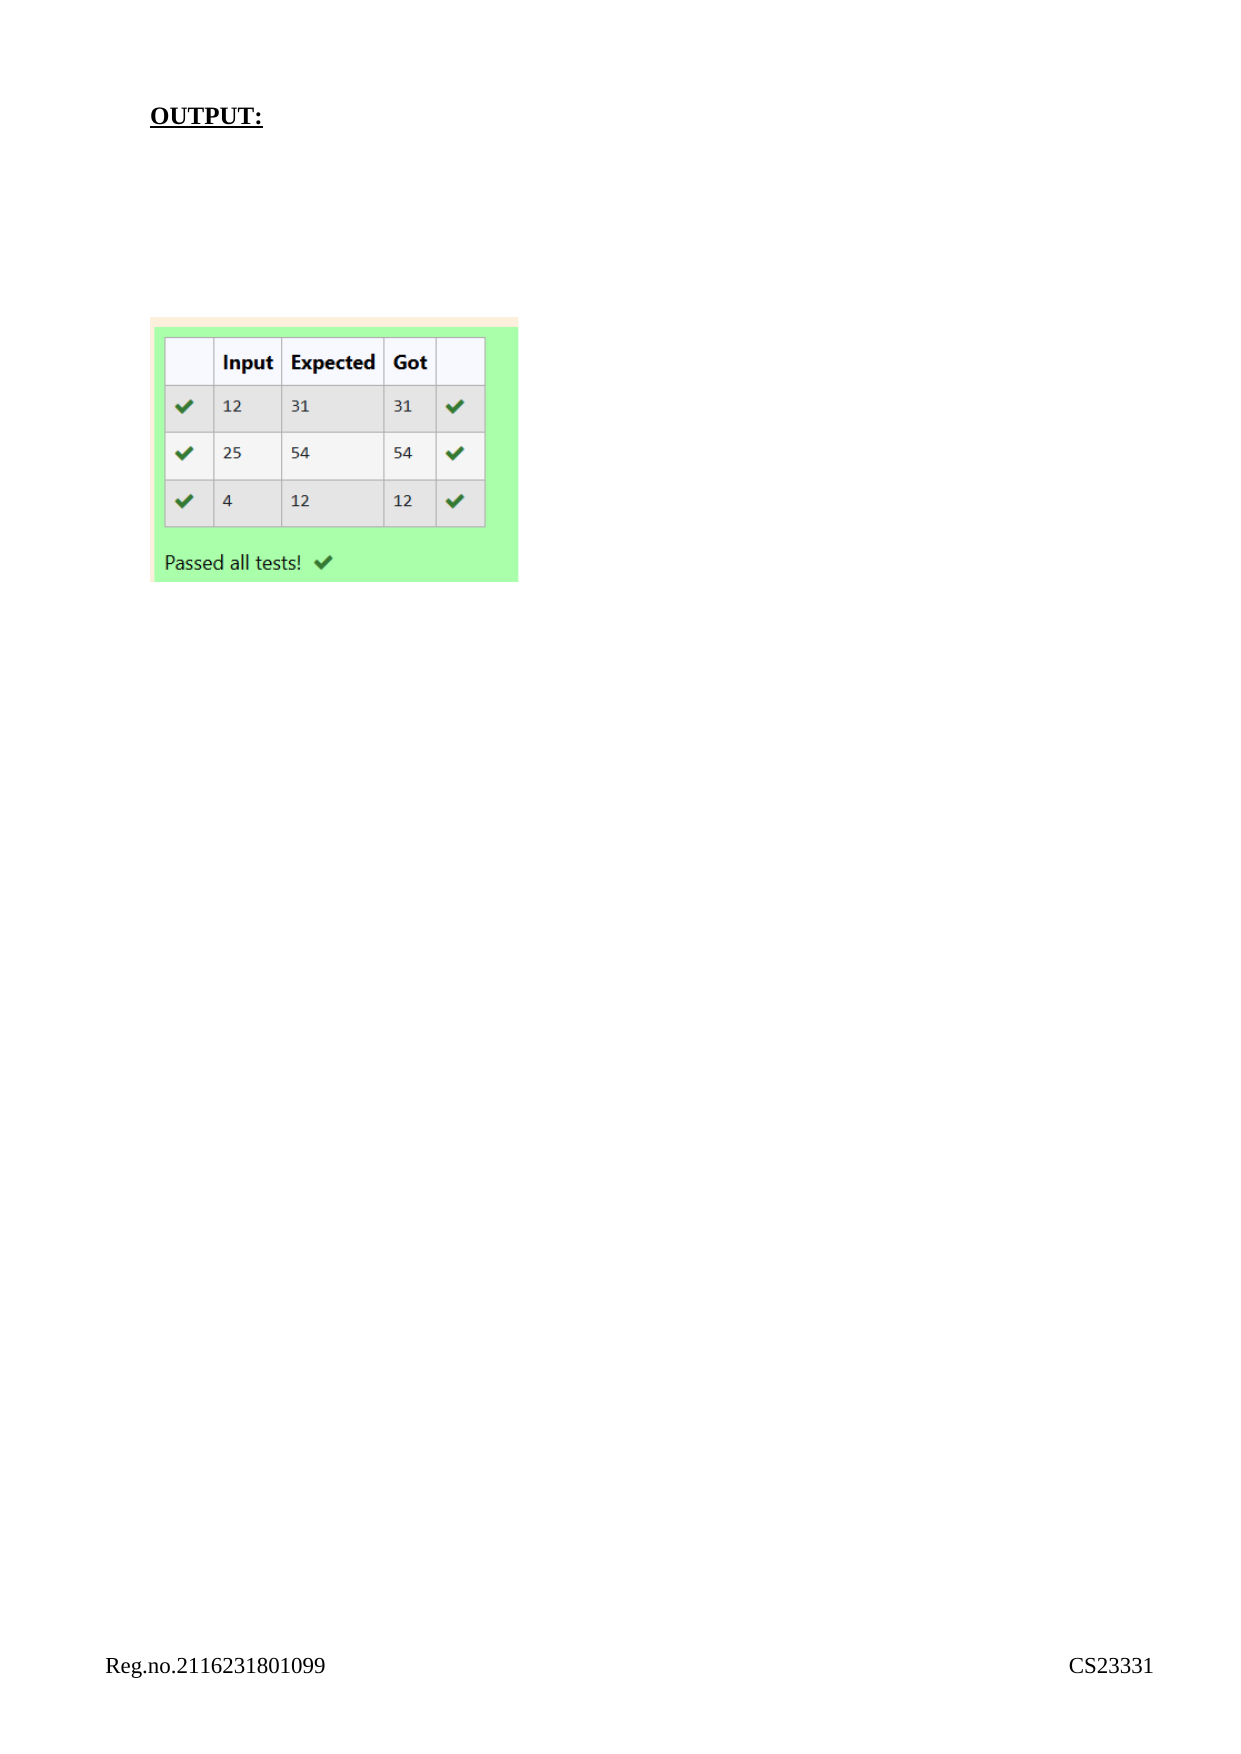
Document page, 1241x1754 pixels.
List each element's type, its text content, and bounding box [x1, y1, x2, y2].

text OUTPUT: [150, 101, 1155, 130]
picture [150, 317, 519, 582]
